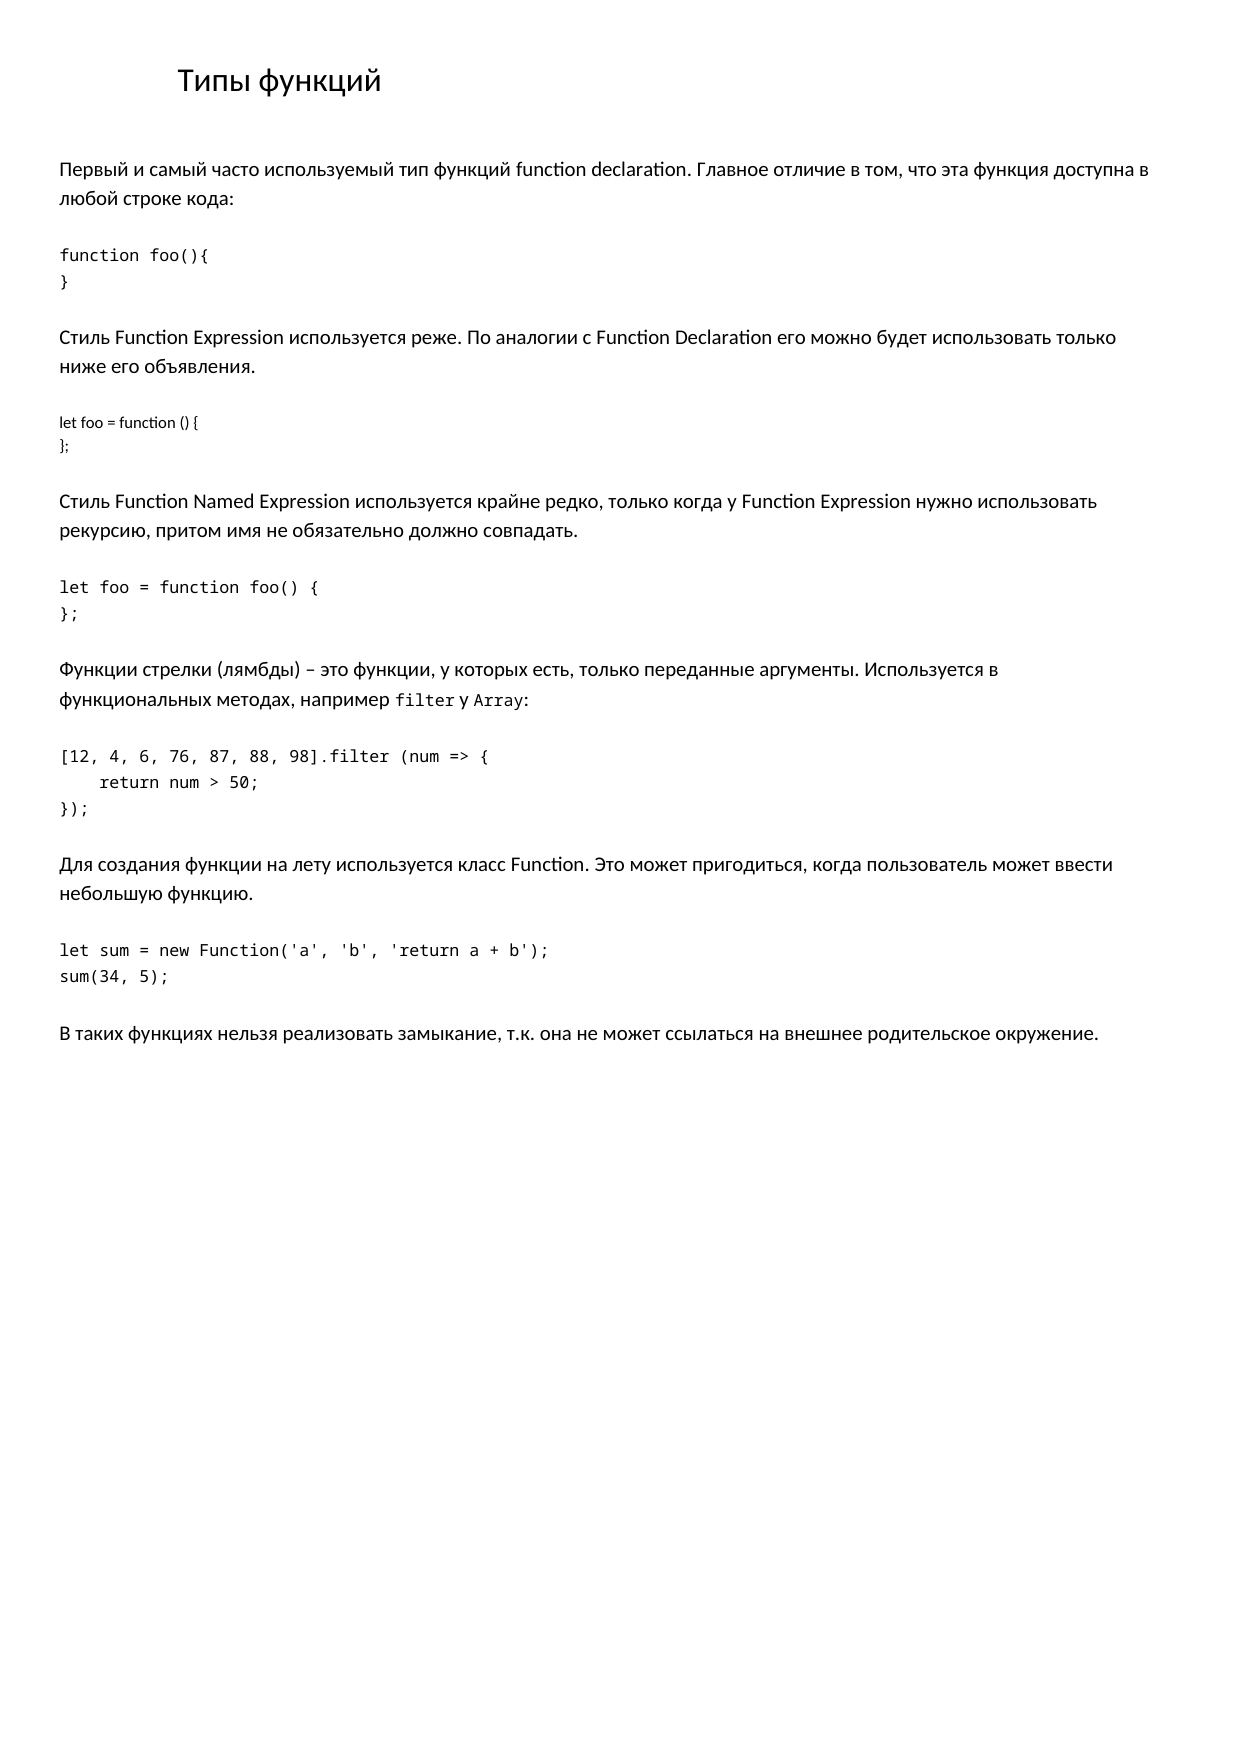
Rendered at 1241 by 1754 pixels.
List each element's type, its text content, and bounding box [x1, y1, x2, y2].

list let foo = function () { [59, 412, 1152, 432]
list let sum = new Function('a', 'b', 'return a + b'); [59, 939, 1152, 962]
list [12, 4, 6, 76, 87, 88, 98].filter (num => { [59, 744, 1152, 767]
list }); [59, 796, 1152, 819]
list return num > 50; [59, 770, 1152, 793]
list sum(34, 5); [59, 965, 1152, 988]
list Функции стрелки (лямбды) – это функции, у которых есть, только переданные аргументы. Используется в функциональных методах, например filter у Array: [59, 657, 1152, 711]
list Стиль Function Expression используется реже. По аналогии с Function Declaration его можно будет использовать только ниже его объявления. [59, 324, 1152, 379]
list Стиль Function Named Expression используется крайне редко, только когда у Function Expression нужно использовать рекурсию, притом имя не обязательно должно совпадать. [59, 488, 1152, 542]
list Для создания функции на лету используется класс Function. Это может пригодиться, когда пользователь может ввести небольшую функцию. [59, 851, 1152, 906]
list let foo = function foo() { [59, 575, 1152, 598]
text Типы функций [177, 59, 1152, 100]
list Первый и самый часто используемый тип функций function declaration. Главное отличие в том, что эта функция доступна в любой строке кода: [59, 156, 1152, 210]
list }; [59, 601, 1152, 624]
list В таких функциях нельзя реализовать замыкание, т.к. она не может ссылаться на внешнее родительское окружение. [59, 1020, 1152, 1046]
list } [59, 269, 1152, 292]
list }; [59, 435, 1152, 456]
list function foo(){ [59, 243, 1152, 266]
